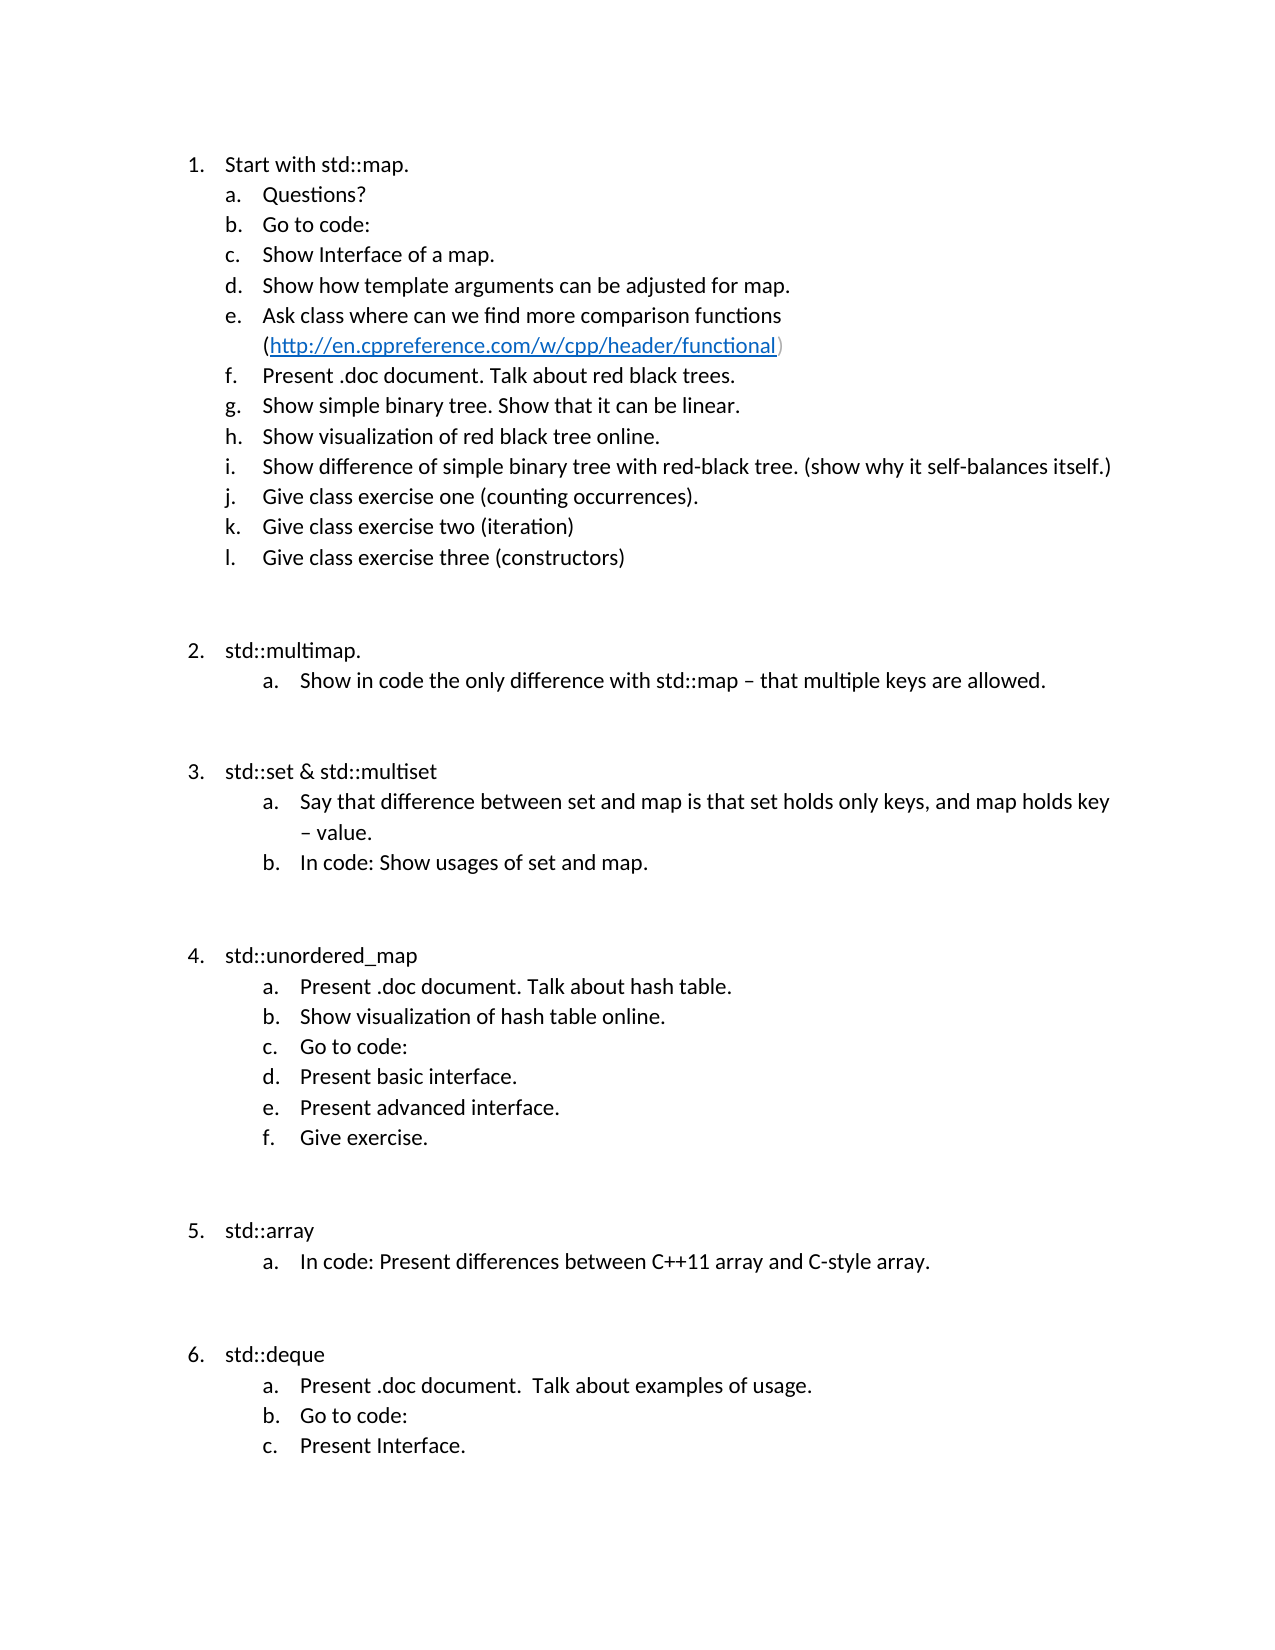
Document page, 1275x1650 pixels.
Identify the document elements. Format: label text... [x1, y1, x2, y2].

list Start with std::map. [187, 150, 1125, 178]
list Present .doc document. Talk about red black trees. [225, 361, 1125, 389]
list Give class exercise three (constructors) [225, 543, 1125, 571]
list Present .doc document. Talk about examples of usage. [262, 1371, 1125, 1399]
list Say that difference between set and map is that set holds only keys, and map holds key – value. [262, 787, 1125, 846]
list Present advanced interface. [262, 1093, 1125, 1121]
list std::set & std::multiset [187, 757, 1125, 785]
list Go to code: [225, 210, 1125, 238]
list Show in code the only difference with std::map – that multiple keys are allowed. [262, 667, 1125, 695]
list std::array [187, 1217, 1125, 1245]
list Show difference of simple binary tree with red-black tree. (show why it self-balances itself.) [225, 452, 1125, 480]
list Give exercise. [262, 1123, 1125, 1151]
list Present Interface. [262, 1431, 1125, 1459]
list In code: Show usages of set and map. [262, 848, 1125, 876]
list std::unordered_map [187, 942, 1125, 970]
list Present basic interface. [262, 1062, 1125, 1091]
list Present .doc document. Talk about hash table. [262, 972, 1125, 1000]
list Show visualization of hash table online. [262, 1002, 1125, 1030]
list Show how template arguments can be adjusted for map. [225, 271, 1125, 299]
list Go to code: [262, 1401, 1125, 1429]
list Show simple binary tree. Show that it can be linear. [225, 392, 1125, 420]
list Give class exercise one (counting occurrences). [225, 482, 1125, 510]
list Questions? [225, 180, 1125, 208]
list Show Interface of a map. [225, 241, 1125, 269]
list In code: Present differences between C++11 array and C-style array. [262, 1247, 1125, 1275]
list Go to code: [262, 1032, 1125, 1060]
list Show visualization of red black tree online. [225, 422, 1125, 450]
list Give class exercise two (iteration) [225, 512, 1125, 541]
list Ask class where can we find more comparison functions (http://en.cppreference.com/w/cpp/header/functional) [225, 301, 1125, 359]
list std::deque [187, 1341, 1125, 1369]
list std::multimap. [187, 636, 1125, 664]
